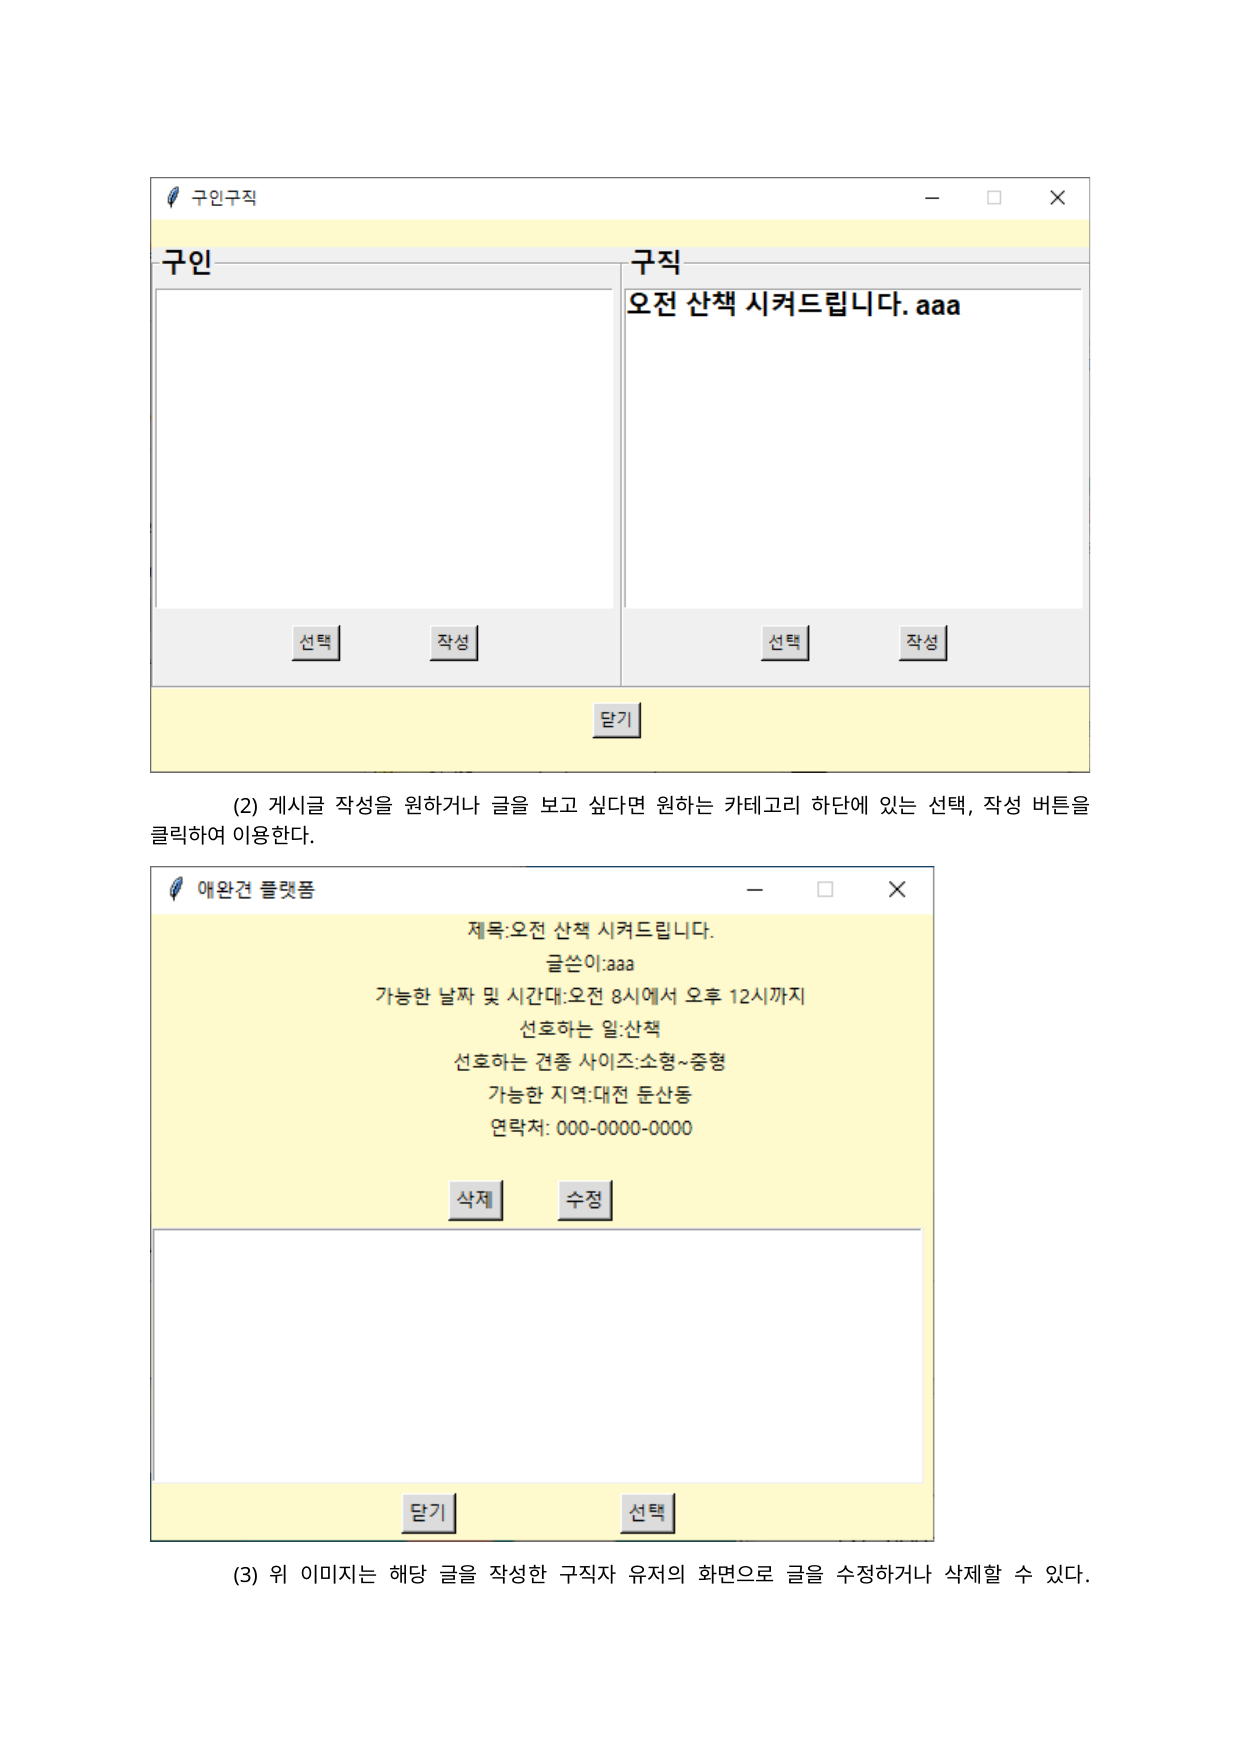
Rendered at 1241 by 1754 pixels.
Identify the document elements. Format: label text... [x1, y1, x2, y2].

picture [150, 177, 1091, 773]
picture [150, 866, 935, 1542]
text (2) 게시글 작성을 원하거나 글을 보고 싶다면 원하는 카테고리 하단에 있는 선택, 작성 버튼을 클릭하여 이용한다. [150, 789, 1090, 850]
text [150, 1558, 1090, 1589]
